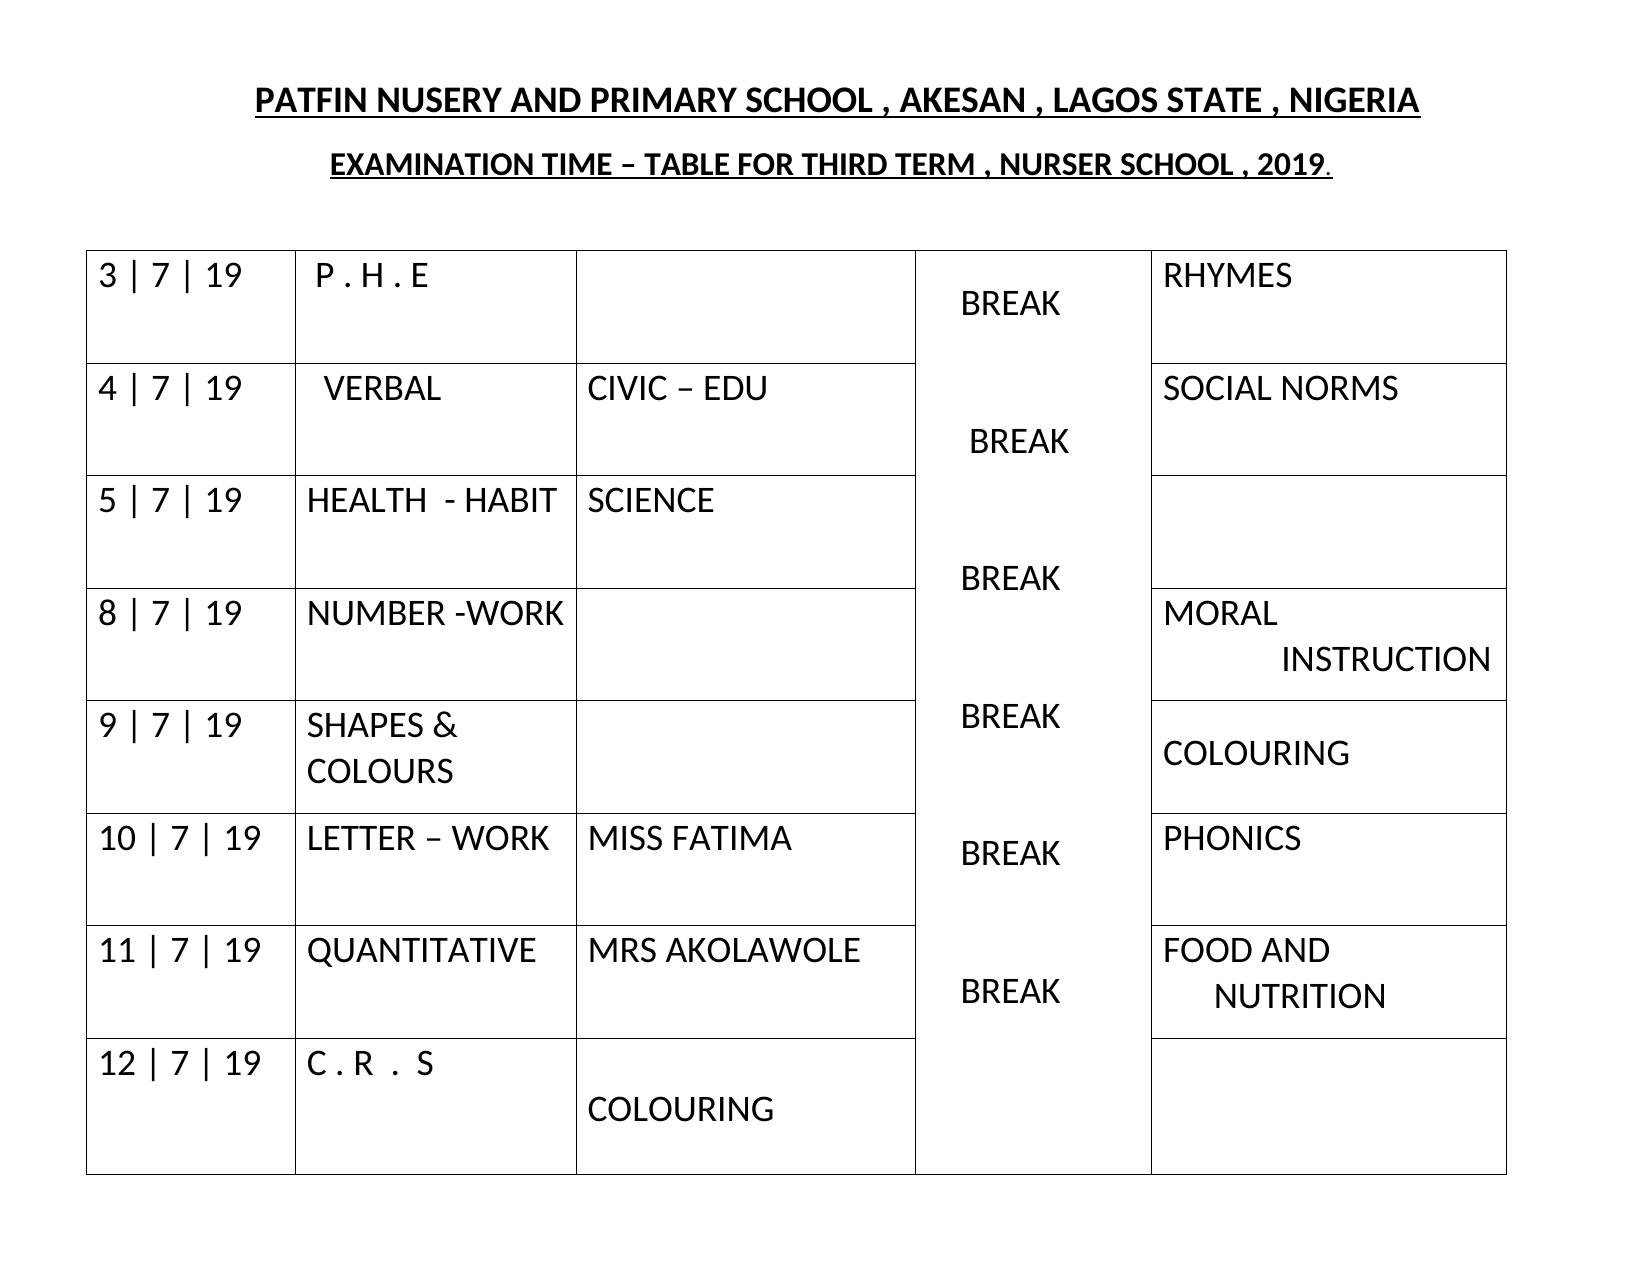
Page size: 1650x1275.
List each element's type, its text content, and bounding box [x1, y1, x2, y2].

table_cell VERBAL [296, 364, 576, 475]
table_cell CIVIC – EDU [577, 364, 915, 475]
table_cell C . R . S [296, 1039, 576, 1174]
table_cell SHAPES & COLOURS [296, 701, 576, 813]
table_cell FOOD AND NUTRITION [1152, 926, 1506, 1038]
table_header RHYMES [1152, 251, 1506, 363]
table_cell 11 | 7 | 19 [87, 926, 295, 1038]
table_cell SCIENCE [577, 476, 915, 588]
table_cell 10 | 7 | 19 [87, 814, 295, 925]
table_cell HEALTH - HABIT [296, 476, 576, 588]
table_cell [1152, 1039, 1506, 1174]
text EXAMINATION TIME – TABLE FOR THIRD TERM , NURSER SCHOOL , 2019. [29, 143, 1624, 183]
table_header P . H . E [296, 251, 576, 363]
text PATFIN NUSERY AND PRIMARY SCHOOL , AKESAN , LAGOS STATE , NIGERIA [29, 76, 1624, 122]
table_cell COLOURING [1152, 701, 1506, 813]
table_cell SOCIAL NORMS [1152, 364, 1506, 475]
table_cell [1152, 476, 1506, 588]
table_cell 9 | 7 | 19 [87, 701, 295, 813]
table_cell 4 | 7 | 19 [87, 364, 295, 475]
table_header [577, 251, 915, 363]
table_cell MRS AKOLAWOLE [577, 926, 915, 1038]
table_cell MISS FATIMA [577, 814, 915, 925]
table_cell PHONICS [1152, 814, 1506, 925]
table_cell MORAL INSTRUCTION [1152, 589, 1506, 700]
table_header 3 | 7 | 19 [87, 251, 295, 363]
table_cell LETTER – WORK [296, 814, 576, 925]
table_cell QUANTITATIVE [296, 926, 576, 1038]
table_cell 5 | 7 | 19 [87, 476, 295, 588]
table_cell 12 | 7 | 19 [87, 1039, 295, 1174]
table_header BREAK BREAK BREAK BREAK BREAK BREAK [916, 251, 1151, 1174]
table_cell [577, 589, 915, 700]
table_cell COLOURING [577, 1039, 915, 1174]
table_cell 8 | 7 | 19 [87, 589, 295, 700]
table_cell NUMBER -WORK [296, 589, 576, 700]
table_cell [577, 701, 915, 813]
